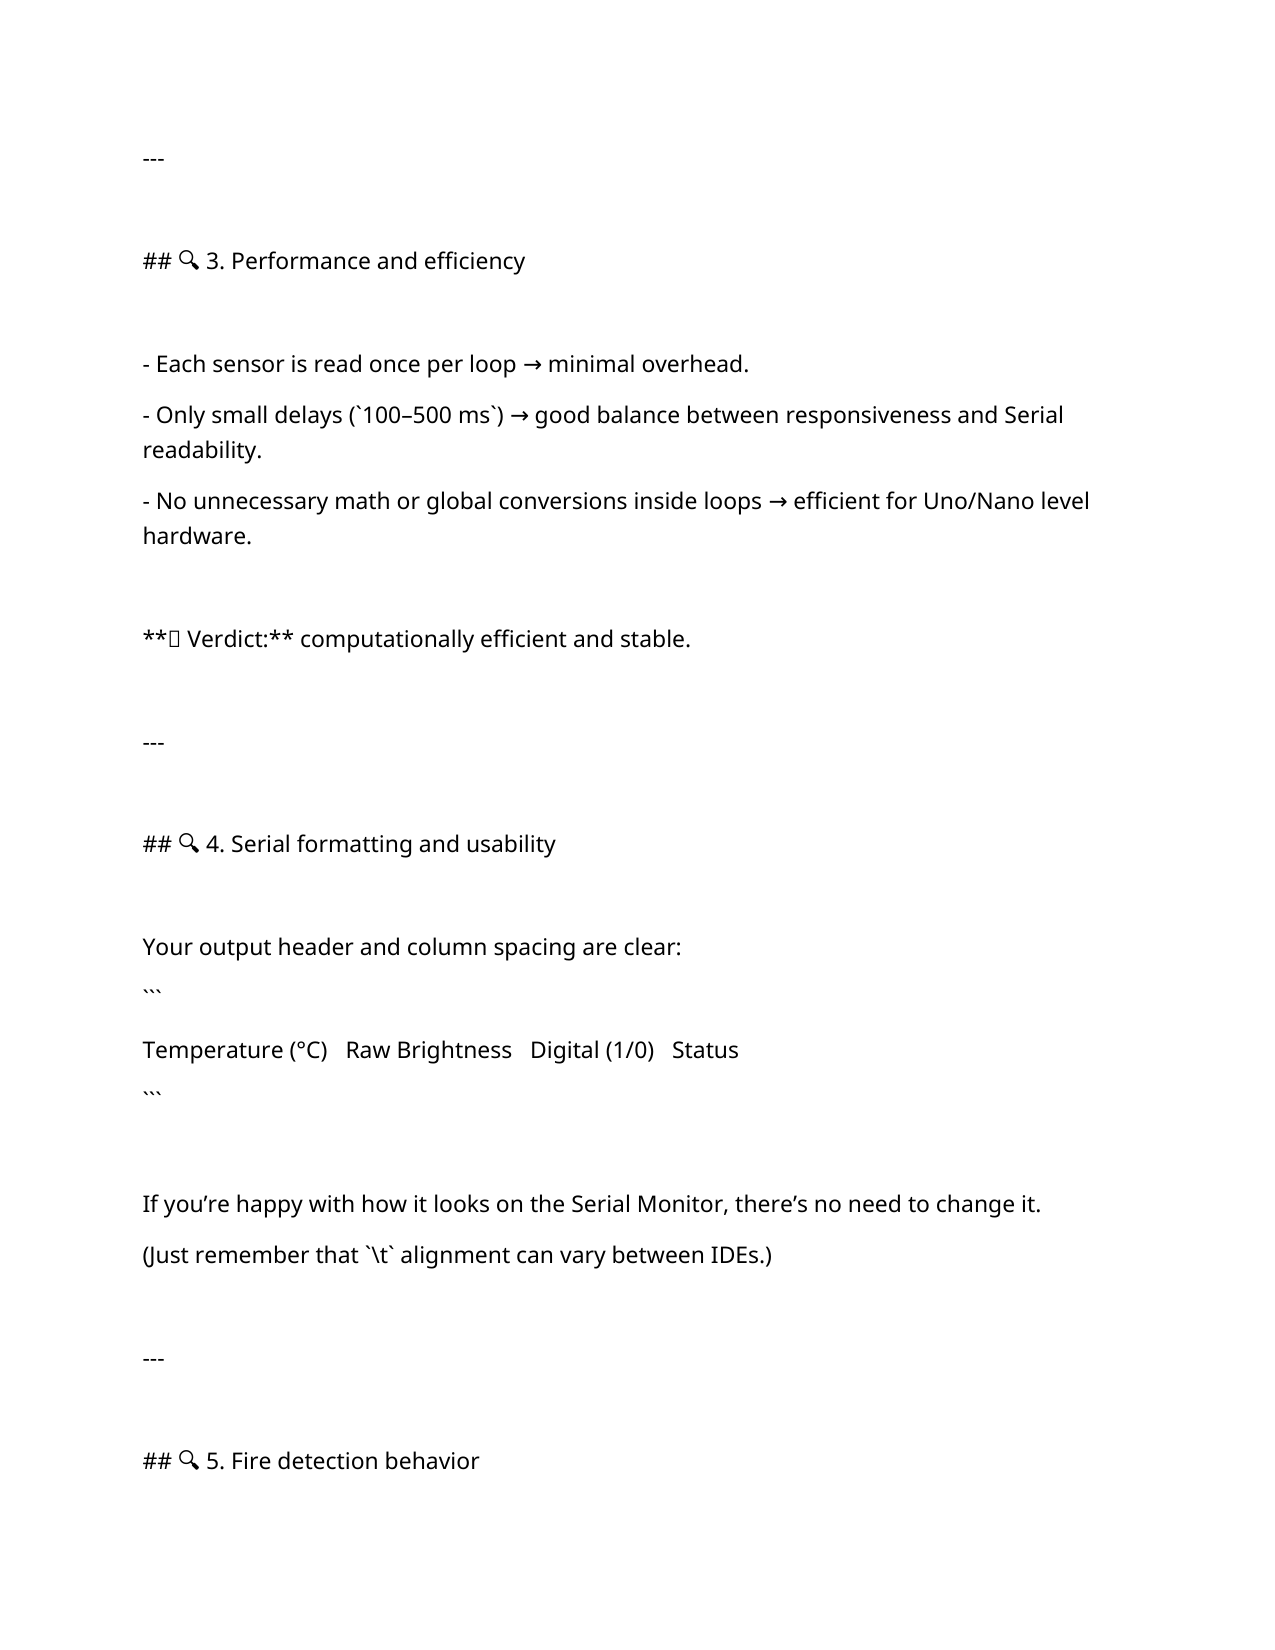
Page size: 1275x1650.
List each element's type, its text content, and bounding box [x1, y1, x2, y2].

text ## 🔍 3. Performance and efficiency [142, 245, 1133, 276]
text - Each sensor is read once per loop → minimal overhead. [142, 348, 1133, 379]
text **✅ Verdict:** computationally efficient and stable. [142, 623, 1133, 654]
text Temperature (°C) Raw Brightness Digital (1/0) Status [142, 1034, 1133, 1065]
text (Just remember that `\t` alignment can vary between IDEs.) [142, 1239, 1133, 1271]
text If you’re happy with how it looks on the Serial Monitor, there’s no need to change it. [142, 1188, 1133, 1219]
text - No unnecessary math or global conversions inside loops → efficient for Uno/Nano level hardware. [142, 485, 1133, 552]
text - Only small delays (`100–500 ms`) → good balance between responsiveness and Serial readability. [142, 399, 1133, 465]
text --- [142, 142, 1133, 173]
text --- [142, 1342, 1133, 1373]
text ## 🔍 4. Serial formatting and usability [142, 828, 1133, 860]
text ## 🔍 5. Fire detection behavior [142, 1445, 1133, 1476]
text ``` [142, 982, 1133, 1014]
text --- [142, 726, 1133, 757]
text ``` [142, 1085, 1133, 1116]
text Your output header and column spacing are clear: [142, 931, 1133, 962]
